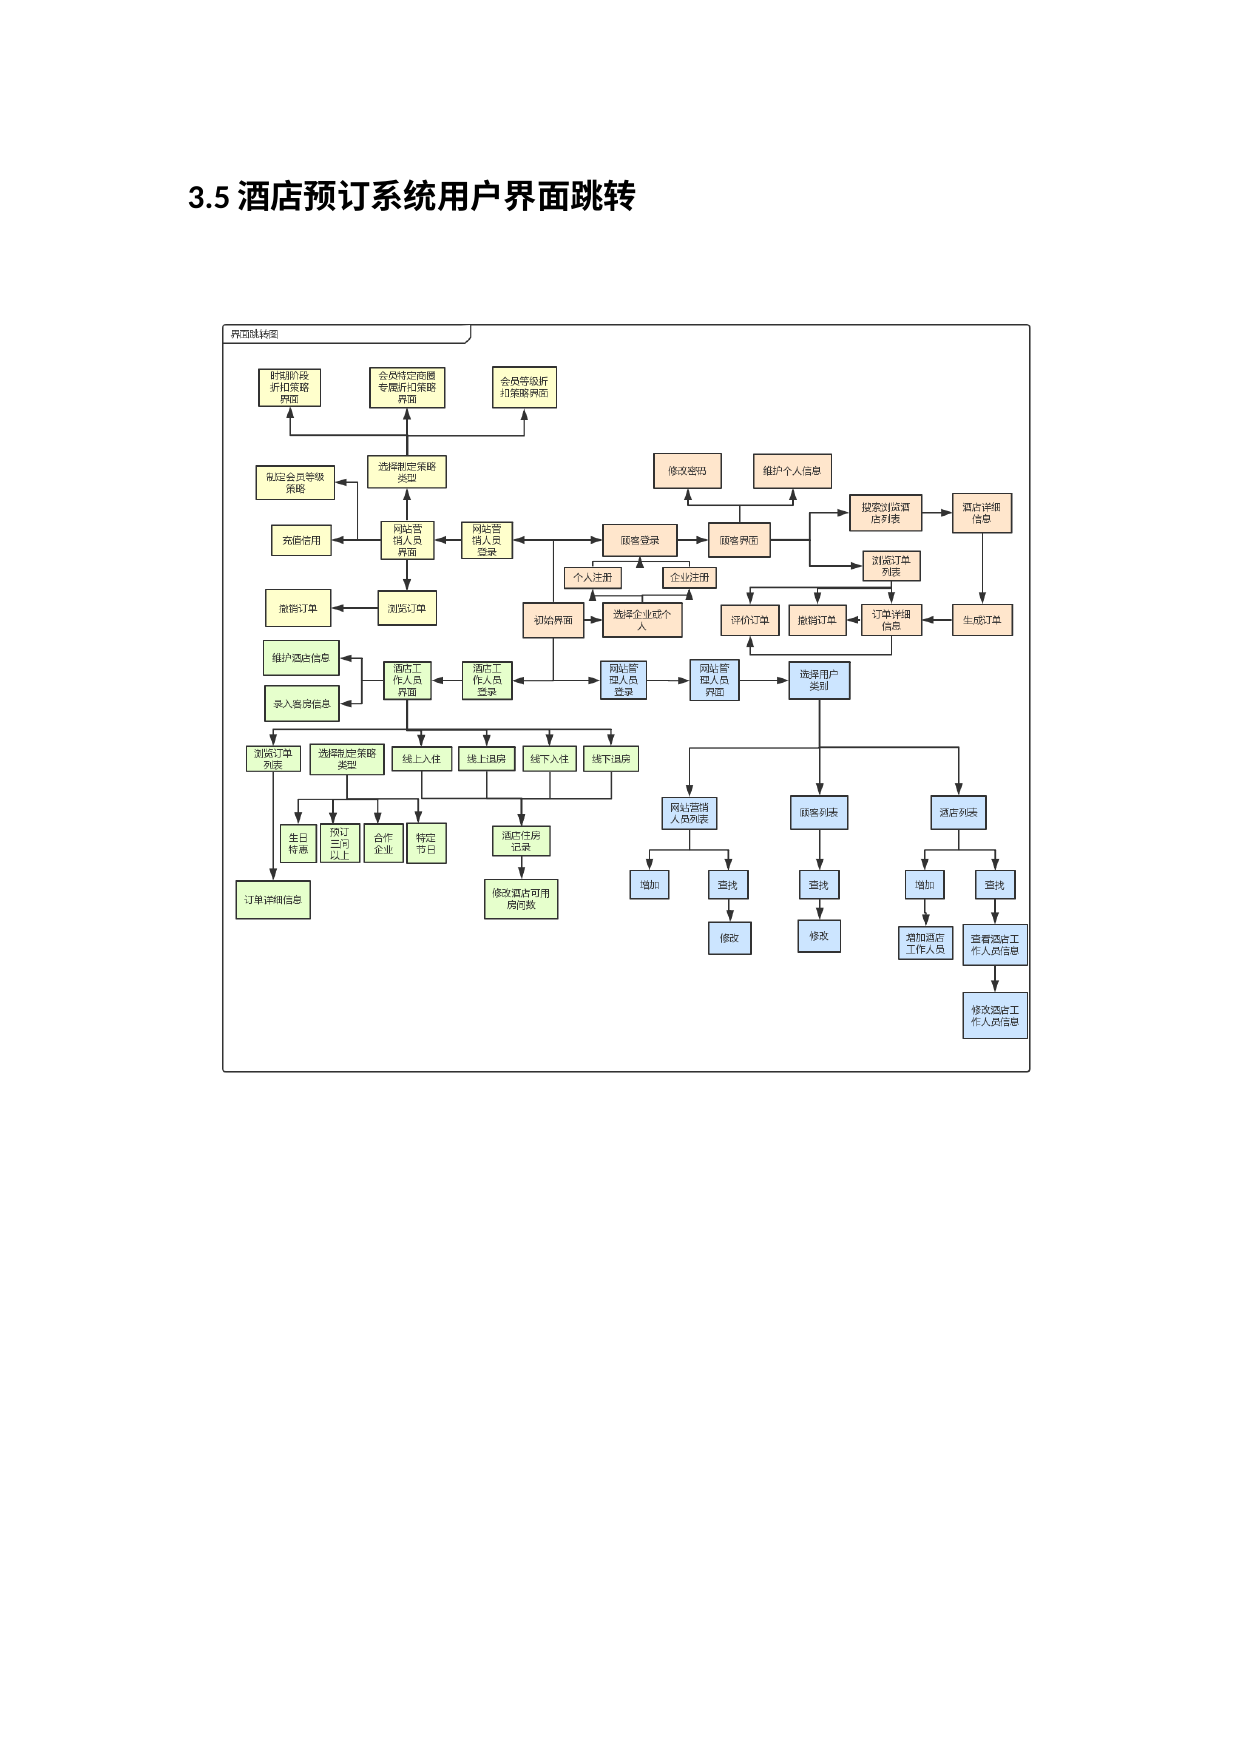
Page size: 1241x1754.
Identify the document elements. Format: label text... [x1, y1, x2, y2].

subtitle 3.5酒店预订系统用户界面跳转 [187, 162, 1053, 227]
picture [187, 289, 1053, 1095]
